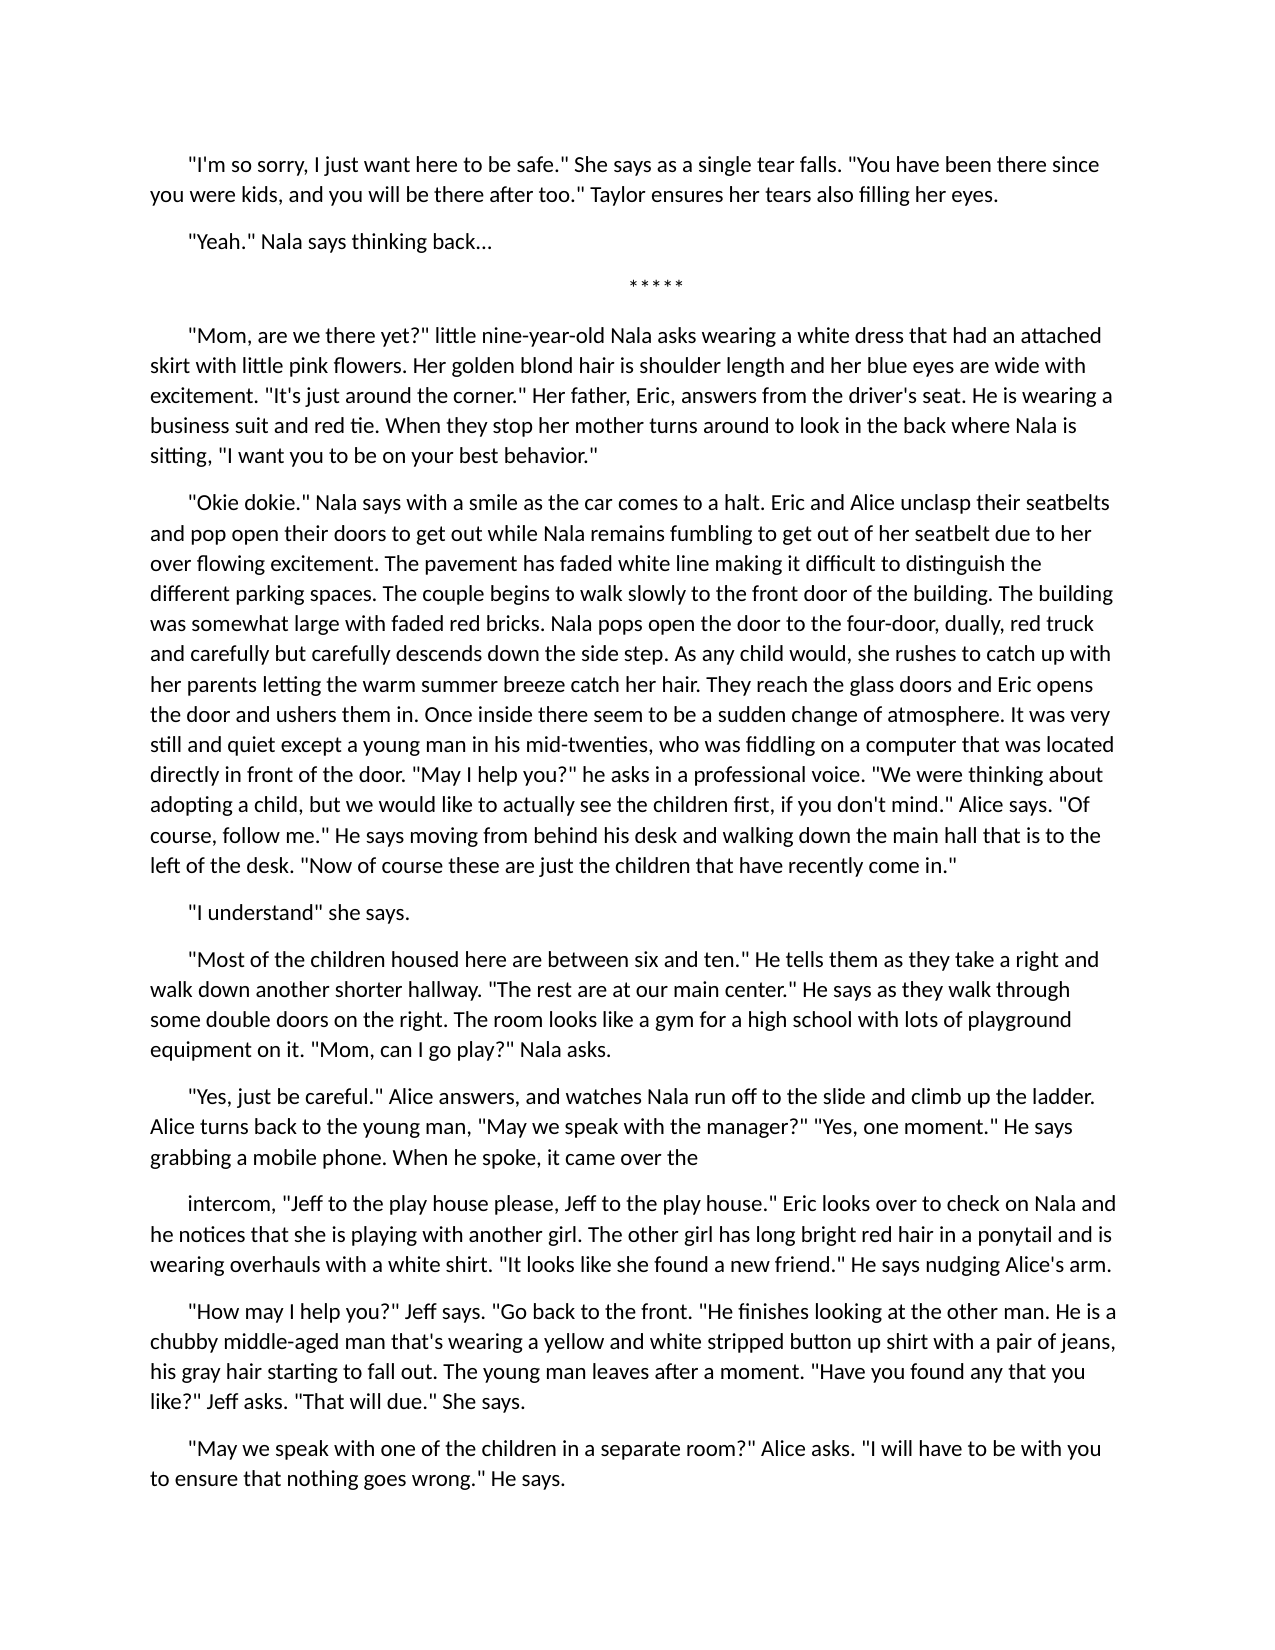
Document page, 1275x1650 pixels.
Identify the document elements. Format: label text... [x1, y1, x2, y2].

text "I understand" she says. [150, 898, 1125, 926]
text "Yeah." Nala says thinking back... [150, 227, 1125, 255]
text "Mom, are we there yet?" little nine-year-old Nala asks wearing a white dress that had an attached skirt with little pink flowers. Her golden blond hair is shoulder length and her blue eyes are wide with excitement. "It's just around the corner." Her father, Eric, answers from the driver's seat. He is wearing a business suit and red tie. When they stop her mother turns around to look in the back where Nala is sitting, "I want you to be on your best behavior." [150, 321, 1125, 470]
text ***** [150, 274, 1125, 302]
text "Okie dokie." Nala says with a smile as the car comes to a halt. Eric and Alice unclasp their seatbelts and pop open their doors to get out while Nala remains fumbling to get out of her seatbelt due to her over flowing excitement. The pavement has faded white line making it difficult to distinguish the different parking spaces. The couple begins to walk slowly to the front door of the building. The building was somewhat large with faded red bricks. Nala pops open the door to the four-door, dually, red truck and carefully but carefully descends down the side step. As any child would, she rushes to catch up with her parents letting the warm summer breeze catch her hair. They reach the glass doors and Eric opens the door and ushers them in. Once inside there seem to be a sudden change of atmosphere. It was very still and quiet except a young man in his mid-twenties, who was fiddling on a computer that was located directly in front of the door. "May I help you?" he asks in a professional voice. "We were thinking about adopting a child, but we would like to actually see the children first, if you don't mind." Alice says. "Of course, follow me." He says moving from behind his desk and walking down the main hall that is to the left of the desk. "Now of course these are just the children that have recently come in." [150, 488, 1125, 879]
text "I'm so sorry, I just want here to be safe." She says as a single tear falls. "You have been there since you were kids, and you will be there after too." Taylor ensures her tears also filling her eyes. [150, 150, 1125, 208]
text "Yes, just be careful." Alice answers, and watches Nala run off to the slide and climb up the ladder. Alice turns back to the young man, "May we speak with the manager?" "Yes, one moment." He says grabbing a mobile phone. When he spoke, it came over the [150, 1082, 1125, 1171]
text "Most of the children housed here are between six and ten." He tells them as they take a right and walk down another shorter hallway. "The rest are at our main center." He says as they walk through some double doors on the right. The room looks like a gym for a high school with lots of playground equipment on it. "Mom, can I go play?" Nala asks. [150, 945, 1125, 1063]
text "How may I help you?" Jeff says. "Go back to the front. "He finishes looking at the other man. He is a chubby middle-aged man that's wearing a yellow and white stripped button up shirt with a pair of jeans, his gray hair starting to fall out. The young man leaves after a moment. "Have you found any that you like?" Jeff asks. "That will due." She says. [150, 1297, 1125, 1416]
text "May we speak with one of the children in a separate room?" Alice asks. "I will have to be with you to ensure that nothing goes wrong." He says. [150, 1434, 1125, 1493]
text intercom, "Jeff to the play house please, Jeff to the play house." Eric looks over to check on Nala and he notices that she is playing with another girl. The other girl has long bright red hair in a ponytail and is wearing overhauls with a white shirt. "It looks like she found a new friend." He says nudging Alice's arm. [150, 1189, 1125, 1278]
